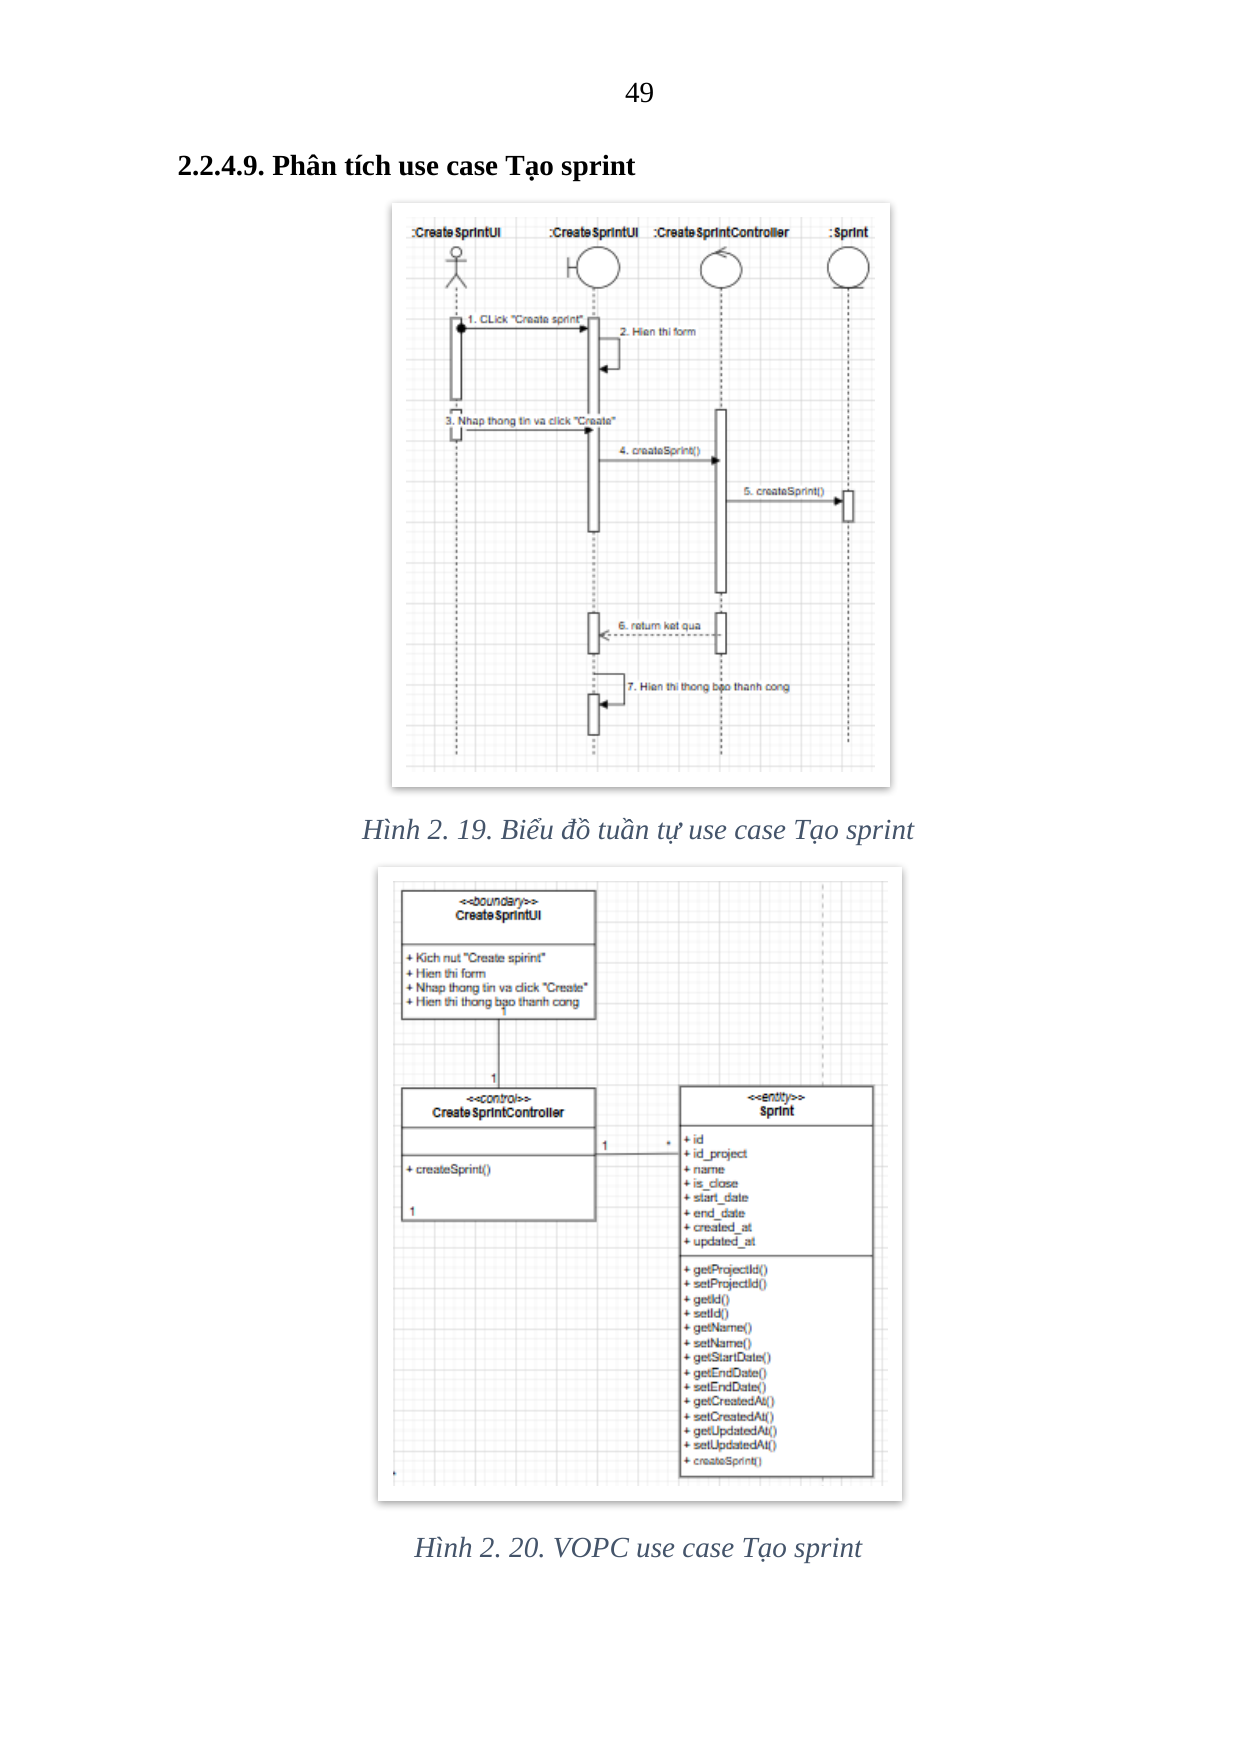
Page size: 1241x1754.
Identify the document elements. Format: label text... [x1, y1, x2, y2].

subtitle 2.2.4.9. Phân tích use case Tạo sprint [177, 148, 1102, 182]
text Hình 2. 19. Biểu đồ tuần tự use case Tạo sprint [177, 812, 1101, 846]
picture [393, 881, 888, 1486]
picture [406, 217, 875, 772]
text Hình 2. 20. VOPC use case Tạo sprint [177, 1530, 1101, 1563]
